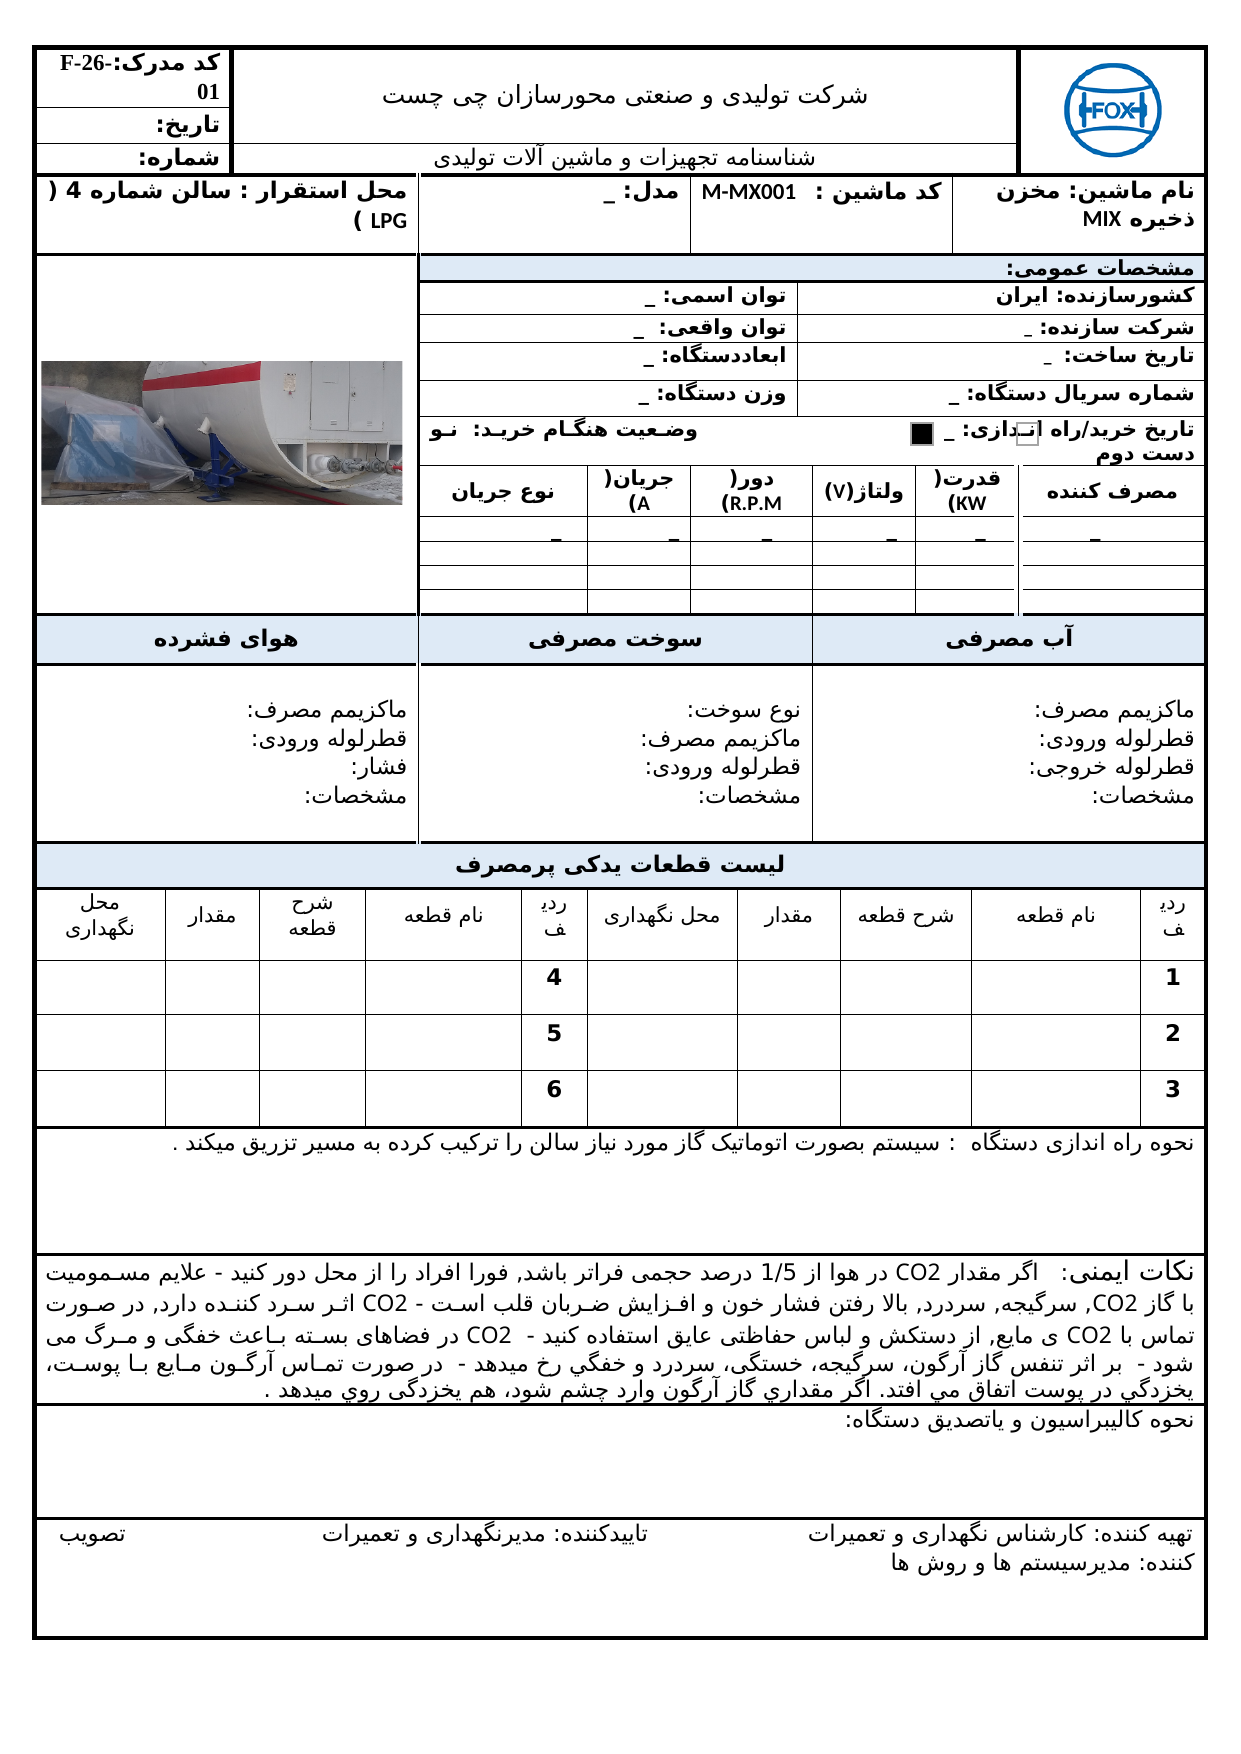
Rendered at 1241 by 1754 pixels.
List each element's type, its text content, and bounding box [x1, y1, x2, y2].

table_cell لیست قطعات یدکی پرمصرف [37, 841, 1204, 887]
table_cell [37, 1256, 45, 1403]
table_cell [1019, 541, 1204, 565]
table_cell دور(R.P.M) [691, 466, 812, 516]
table_cell [166, 1015, 259, 1070]
table_cell [366, 1071, 521, 1126]
table_cell [972, 1015, 1140, 1070]
table_cell هوای فشرده [37, 613, 418, 663]
table_cell [260, 1015, 365, 1070]
table_cell [841, 1071, 971, 1126]
table_cell توان اسمی: _ [420, 283, 797, 314]
table_cell _ [813, 517, 915, 541]
table_cell [813, 566, 915, 589]
table_cell [260, 961, 365, 1014]
table_cell محل نگهداری [37, 890, 165, 959]
table_cell [37, 961, 165, 1014]
table_cell [166, 1071, 259, 1126]
table_cell [37, 253, 417, 613]
table_cell مقدار [166, 890, 259, 959]
table_cell شماره: [37, 144, 229, 172]
table_cell [166, 961, 259, 1014]
table_cell _ [1019, 516, 1204, 541]
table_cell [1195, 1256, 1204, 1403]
table_cell [588, 566, 690, 589]
table_cell [420, 566, 587, 589]
table_cell [691, 566, 812, 589]
table_header [1021, 50, 1204, 172]
table_cell شرکت سازنده: _ [798, 315, 1204, 342]
table_cell [916, 541, 1018, 565]
table_cell ابعاددستگاه: _ [420, 343, 797, 379]
table_cell شناسنامه تجهیزات و ماشین آلات تولیدی [234, 144, 1016, 172]
table_cell نام قطعه [366, 890, 521, 959]
table_header شرکت تولیدی و صنعتی محورسازان چی چست [234, 50, 1016, 143]
table_cell ردیف [1141, 890, 1204, 959]
table_cell مدل: _ [419, 173, 690, 253]
table_cell 3 [1141, 1071, 1204, 1126]
table_cell [916, 565, 1018, 589]
table_header کد مدرک:F-26-01 [37, 50, 229, 107]
table_cell [1019, 565, 1204, 589]
table_cell ماکزیمم مصرف: قطرلوله ورودی: فشار: مشخصات: [37, 663, 418, 841]
table_cell [691, 590, 812, 613]
table_cell آب مصرفی [813, 613, 1204, 663]
table_cell [588, 590, 690, 613]
table_cell [588, 961, 737, 1014]
table_cell تاریخ ساخت: _ [798, 343, 1204, 379]
table_cell تاریخ: [37, 108, 229, 143]
table_cell محل استقرار : سالن شماره 4 ( LPG ) [37, 173, 418, 253]
table_cell تاریخ خرید/راه اندازی: _ وضعیت هنگام خرید: نو دست دوم [420, 417, 1204, 465]
table_cell [691, 542, 812, 565]
table_cell کشورسازنده: ایران [798, 283, 1204, 314]
table_cell _ [420, 517, 587, 541]
table_cell سوخت مصرفی [419, 613, 812, 663]
table_cell ماکزیمم مصرف: قطرلوله ورودی: قطرلوله خروجی: مشخصات: [813, 666, 1204, 841]
table_cell [588, 1071, 737, 1126]
table_cell نحوه کالیبراسیون و یاتصدیق دستگاه: [37, 1406, 1204, 1517]
table_cell [813, 542, 915, 565]
table_cell محل نگهداری [588, 890, 737, 959]
table_cell شرح قطعه [260, 890, 365, 959]
table_cell [841, 961, 971, 1014]
table_cell [972, 961, 1140, 1014]
table_cell _ [588, 517, 690, 541]
table_cell نحوه راه اندازی دستگاه : سیستم بصورت اتوماتیک گاز مورد نیاز سالن را ترکیب کرده به مسیر تزریق میکند . [37, 1129, 1204, 1252]
table_cell _ [916, 516, 1018, 541]
table_cell 4 [522, 961, 587, 1014]
table_cell قدرت(KW) [916, 465, 1018, 516]
table_cell [260, 1071, 365, 1126]
table_cell [420, 590, 587, 613]
table_cell شماره سریال دستگاه: _ [798, 381, 1204, 416]
table_cell [588, 1015, 737, 1070]
table_cell [916, 589, 1018, 613]
table_cell [37, 1071, 165, 1126]
table_cell [1019, 589, 1204, 613]
table_cell [366, 961, 521, 1014]
table_cell جریان(A) [588, 466, 690, 516]
table_cell مشخصات عمومی: [420, 253, 1204, 280]
table_cell [738, 1015, 840, 1070]
table_cell [37, 1015, 165, 1070]
picture [41, 361, 403, 505]
table_cell شرح قطعه [841, 890, 971, 959]
table_cell وزن دستگاه: _ [420, 381, 797, 416]
table_cell [420, 542, 587, 565]
table_cell [972, 1071, 1140, 1126]
table_cell [738, 1071, 840, 1126]
table_cell تهیه کننده: کارشناس نگهداری و تعمیرات تاییدکننده: مدیرنگهداری و تعمیرات تصویب کننده: مدیرسیستم ها و روش ها [37, 1520, 1204, 1636]
table_cell [588, 542, 690, 565]
table_cell 5 [522, 1015, 587, 1070]
table_cell توان واقعی: _ [420, 315, 797, 342]
table_cell نوع جریان [420, 466, 587, 516]
table_cell 2 [1141, 1015, 1204, 1070]
table_cell [841, 1015, 971, 1070]
table_cell نام ماشین: مخزن ذخیره MIX [953, 177, 1204, 253]
table_cell نوع سوخت: ماکزیمم مصرف: قطرلوله ورودی: مشخصات: [419, 663, 812, 841]
table_cell کد ماشین : M-MX001 [691, 177, 952, 253]
table_cell ردیف [522, 890, 587, 959]
table_cell [738, 961, 840, 1014]
table_cell 6 [522, 1071, 587, 1126]
table_cell ولتاژ(V) [813, 466, 915, 516]
table_cell [366, 1015, 521, 1070]
table_cell مقدار [738, 890, 840, 959]
table_cell مصرف کننده [1019, 465, 1204, 516]
table_cell 1 [1141, 961, 1204, 1014]
table_cell _ [691, 517, 812, 541]
table_cell نام قطعه [972, 890, 1140, 959]
table_cell [813, 590, 915, 613]
